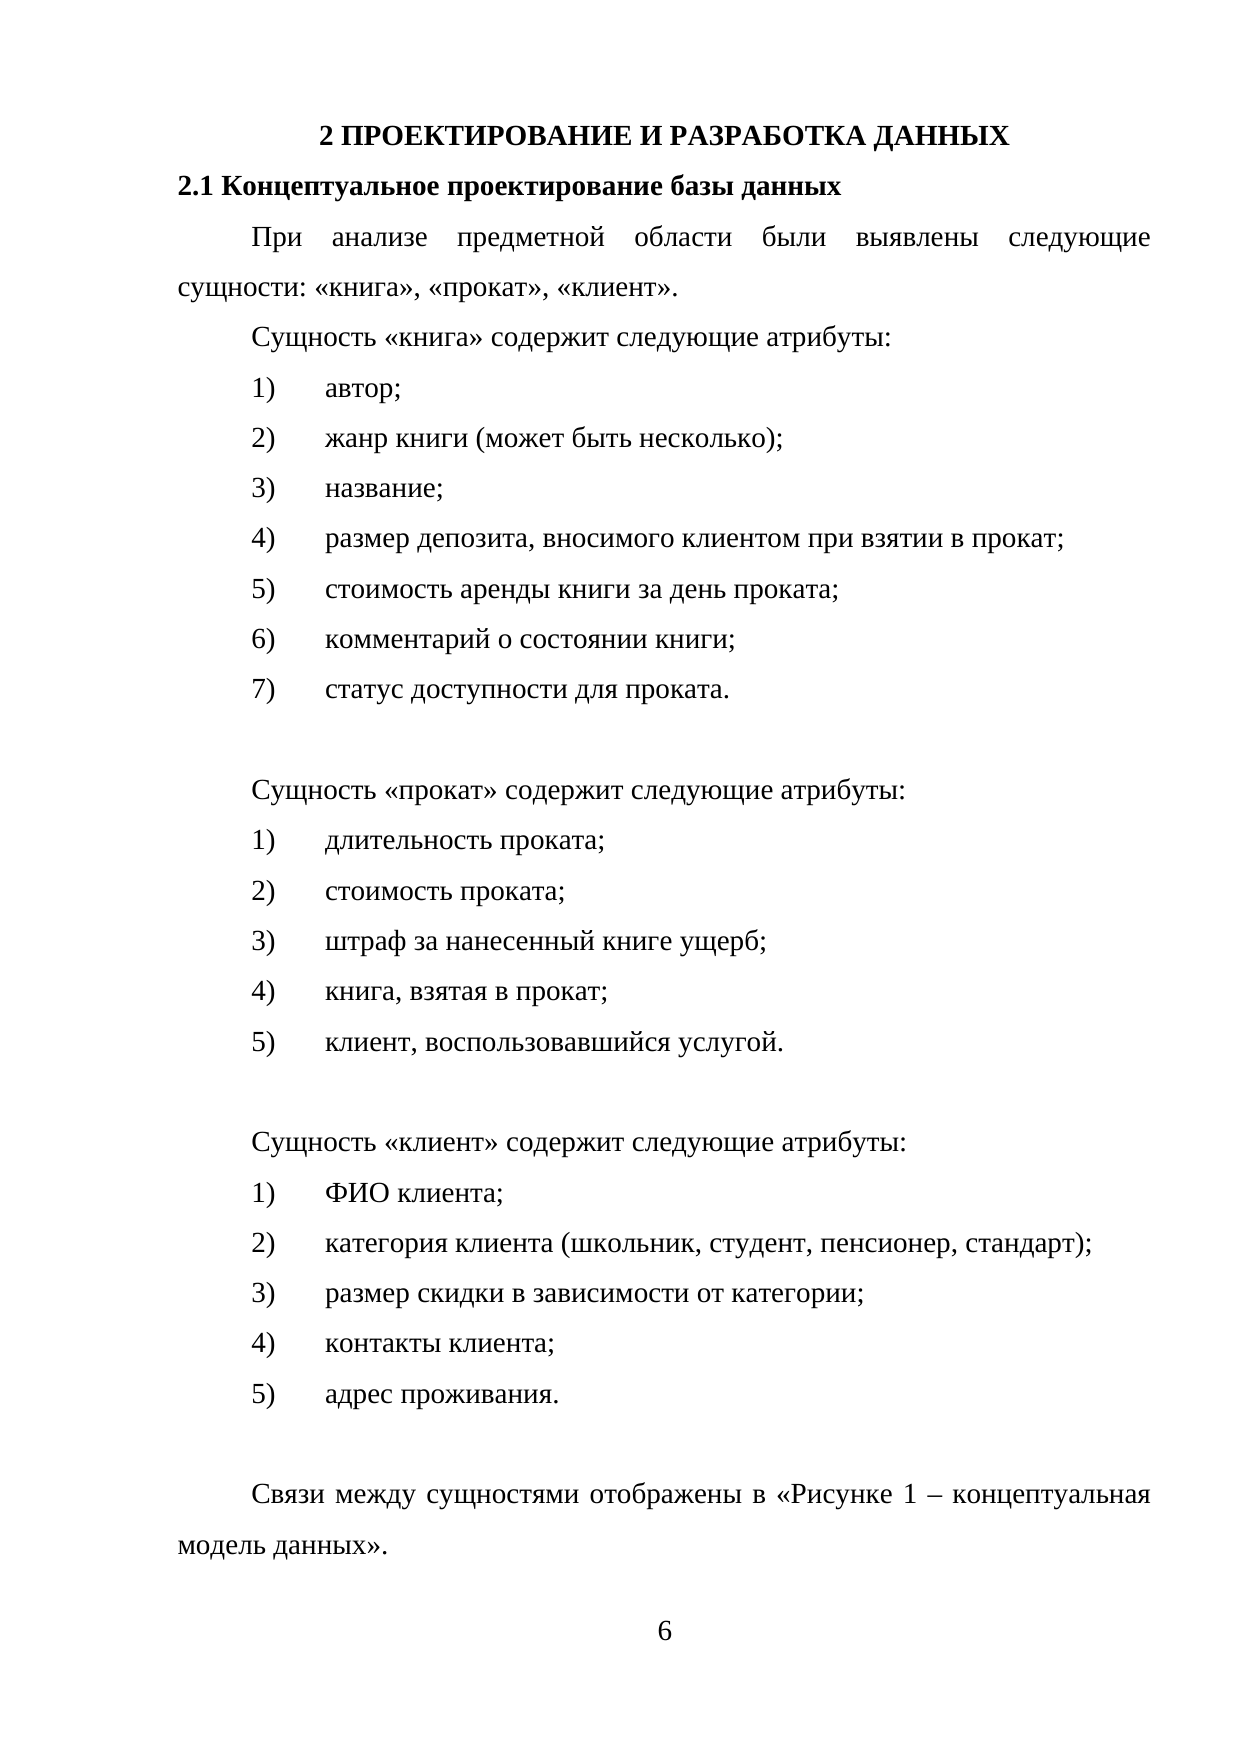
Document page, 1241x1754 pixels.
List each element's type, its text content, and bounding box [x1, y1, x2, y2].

list название; [177, 470, 1152, 504]
list размер депозита, вносимого клиентом при взятии в прокат; [177, 521, 1152, 554]
list стоимость проката; [177, 873, 1152, 906]
list длительность проката; [177, 822, 1152, 856]
list книга, взятая в прокат; [177, 973, 1152, 1007]
list ФИО клиента; [177, 1175, 1152, 1208]
subtitle 2 проектирование и разработка данных [177, 118, 1152, 152]
list адрес проживания. [177, 1376, 1152, 1409]
list размер скидки в зависимости от категории; [177, 1275, 1152, 1309]
list статус доступности для проката. [177, 672, 1152, 705]
list клиент, воспользовавшийся услугой. [177, 1024, 1152, 1057]
list стоимость аренды книги за день проката; [177, 571, 1152, 604]
text Сущность «прокат» содержит следующие атрибуты: [177, 772, 1152, 806]
list штраф за нанесенный книге ущерб; [177, 923, 1152, 957]
list комментарий о состоянии книги; [177, 621, 1152, 655]
subtitle 2.1 Концептуальное проектирование базы данных [177, 168, 1152, 202]
text Сущность «книга» содержит следующие атрибуты: [177, 319, 1152, 353]
text При анализе предметной области были выявлены следующие сущности: «книга», «прокат», «клиент». [177, 219, 1152, 303]
list жанр книги (может быть несколько); [177, 420, 1152, 453]
list автор; [177, 370, 1152, 403]
list категория клиента (школьник, студент, пенсионер, стандарт); [177, 1225, 1152, 1258]
list контакты клиента; [177, 1326, 1152, 1359]
text Сущность «клиент» содержит следующие атрибуты: [177, 1124, 1152, 1158]
text Связи между сущностями отображены в «Рисунке 1 – концептуальная модель данных». [177, 1477, 1152, 1560]
